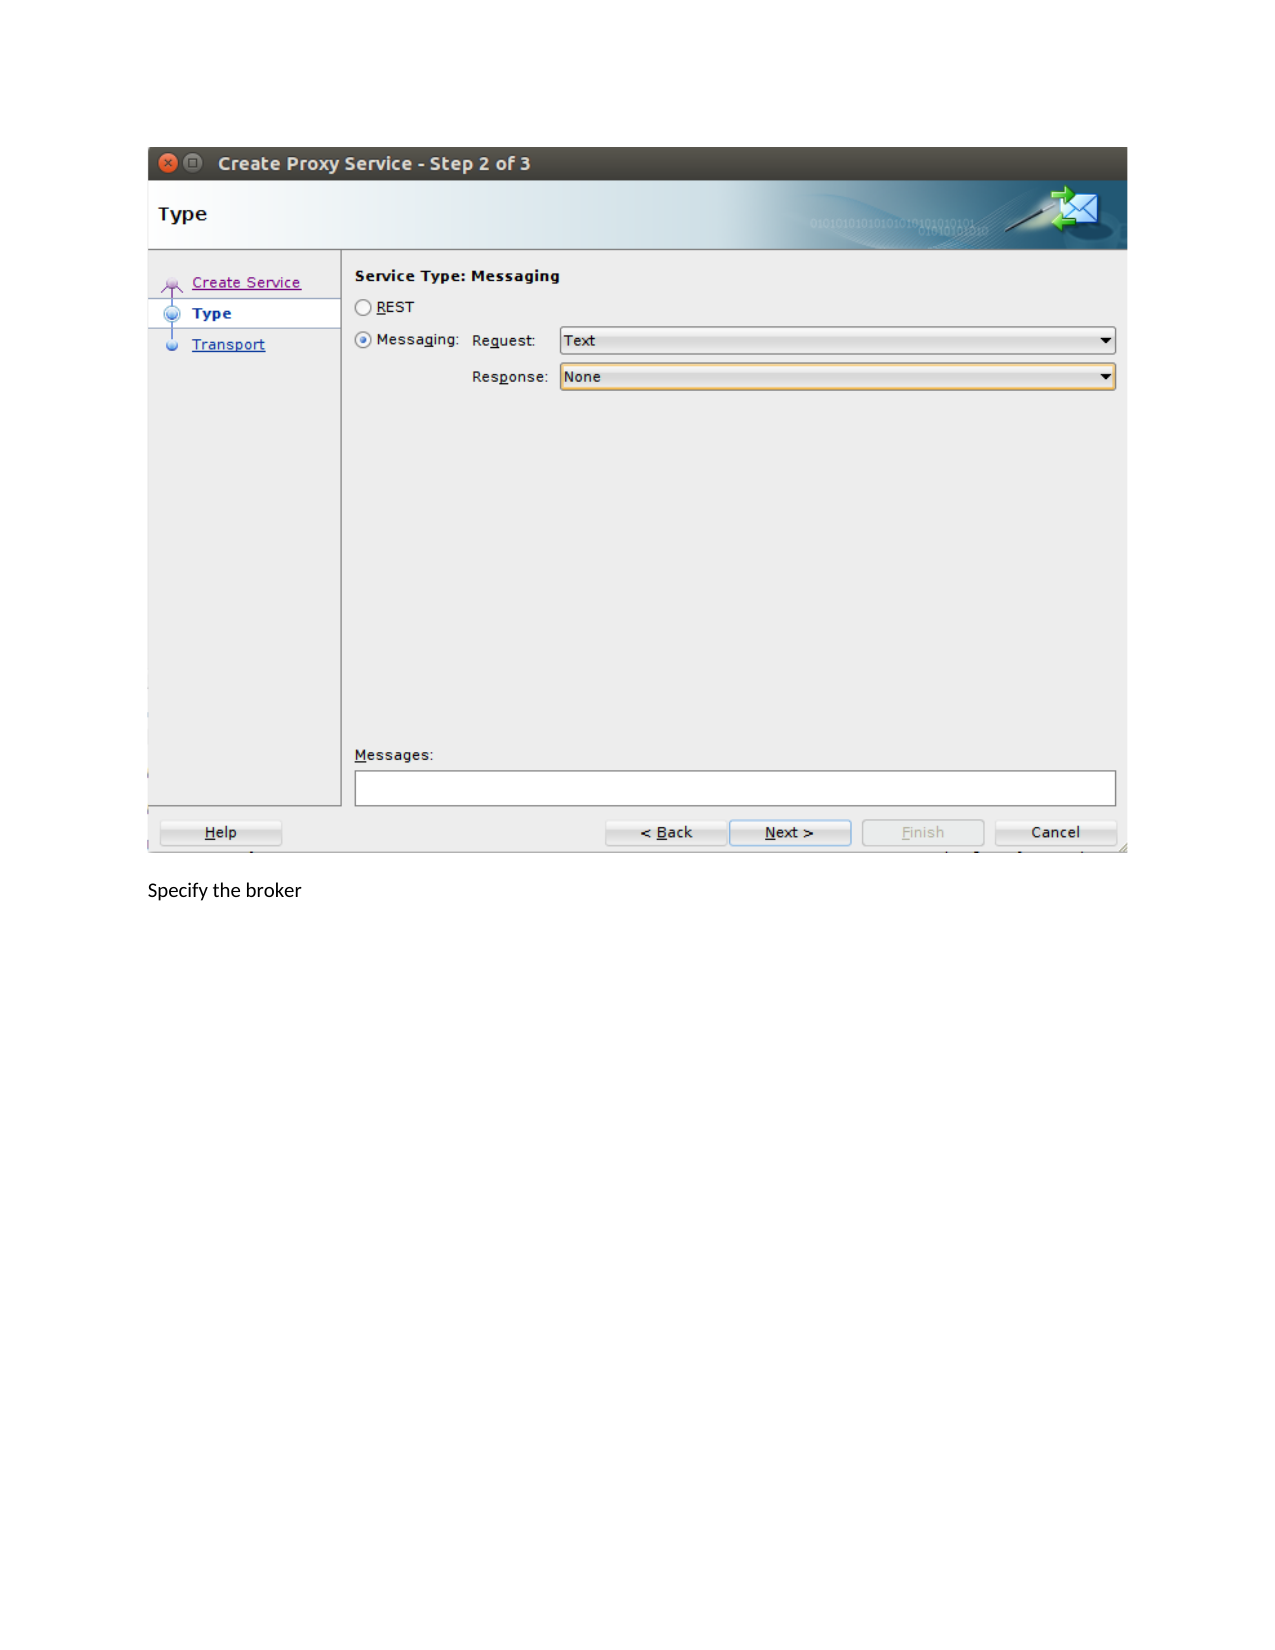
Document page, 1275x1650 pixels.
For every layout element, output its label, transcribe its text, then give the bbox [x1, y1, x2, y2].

picture [147, 147, 1128, 853]
text Specify the broker [148, 877, 1127, 903]
